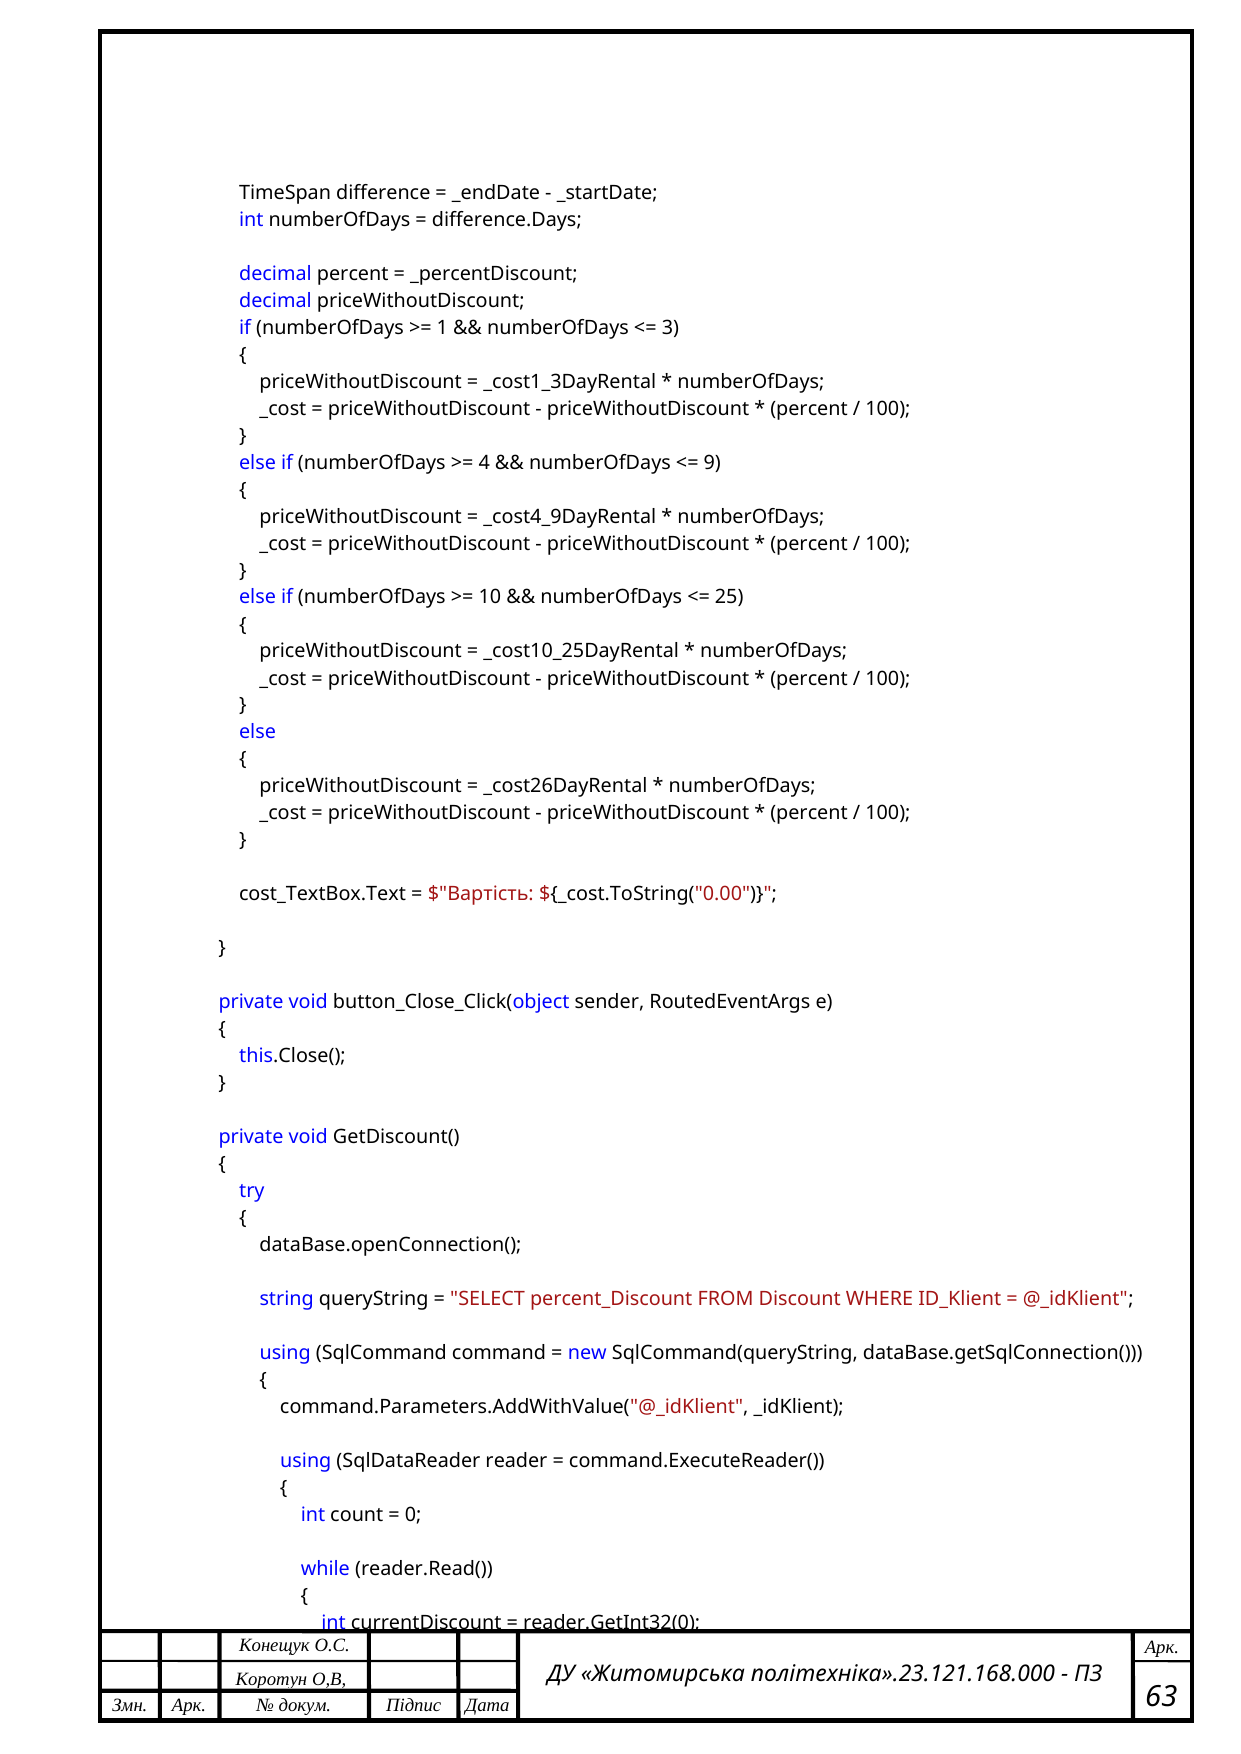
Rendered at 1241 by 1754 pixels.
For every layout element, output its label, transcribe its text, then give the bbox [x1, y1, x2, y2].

text priceWithoutDiscount = _cost1_3DayRental * numberOfDays; [177, 367, 1152, 394]
text command.Parameters.AddWithValue("@_idKlient", _idKlient); [177, 1392, 1152, 1419]
text else if (numberOfDays >= 10 && numberOfDays <= 25) [177, 583, 1152, 610]
text } [177, 1068, 1152, 1095]
text TimeSpan difference = _endDate - _startDate; [177, 178, 1152, 205]
text private void GetDiscount() [177, 1122, 1152, 1149]
text decimal priceWithoutDiscount; [177, 286, 1152, 313]
text { [177, 475, 1152, 502]
text _cost = priceWithoutDiscount - priceWithoutDiscount * (percent / 100); [177, 799, 1152, 826]
text if (numberOfDays >= 1 && numberOfDays <= 3) [177, 313, 1152, 340]
text int numberOfDays = difference.Days; [177, 205, 1152, 232]
text int count = 0; [177, 1500, 1152, 1527]
text _cost = priceWithoutDiscount - priceWithoutDiscount * (percent / 100); [177, 529, 1152, 556]
text while (reader.Read()) [177, 1554, 1152, 1581]
text { [177, 1473, 1152, 1500]
text using (SqlDataReader reader = command.ExecuteReader()) [177, 1446, 1152, 1473]
text cost_TextBox.Text = $"Вартість: ${_cost.ToString("0.00")}"; [177, 879, 1152, 907]
text this.Close(); [177, 1041, 1152, 1068]
text { [177, 610, 1152, 637]
text else if (numberOfDays >= 4 && numberOfDays <= 9) [177, 448, 1152, 475]
text _cost = priceWithoutDiscount - priceWithoutDiscount * (percent / 100); [177, 664, 1152, 691]
text } [177, 691, 1152, 718]
text int currentDiscount = reader.GetInt32(0); [177, 1608, 1152, 1635]
text { [177, 340, 1152, 367]
text try [177, 1176, 1152, 1203]
text { [177, 1149, 1152, 1176]
text decimal percent = _percentDiscount; [177, 259, 1152, 286]
text { [177, 1203, 1152, 1230]
text { [177, 1365, 1152, 1392]
text } [177, 421, 1152, 448]
text } [177, 933, 1152, 961]
text _cost = priceWithoutDiscount - priceWithoutDiscount * (percent / 100); [177, 394, 1152, 421]
text priceWithoutDiscount = _cost10_25DayRental * numberOfDays; [177, 637, 1152, 664]
text using (SqlCommand command = new SqlCommand(queryString, dataBase.getSqlConnection())) [177, 1338, 1152, 1365]
text string queryString = "SELECT percent_Discount FROM Discount WHERE ID_Klient = @_idKlient"; [177, 1284, 1152, 1311]
text private void button_Close_Click(object sender, RoutedEventArgs e) [177, 987, 1152, 1014]
text { [177, 1014, 1152, 1041]
text dataBase.openConnection(); [177, 1230, 1152, 1257]
text priceWithoutDiscount = _cost4_9DayRental * numberOfDays; [177, 502, 1152, 529]
text { [177, 745, 1152, 772]
text { [177, 1581, 1152, 1608]
text priceWithoutDiscount = _cost26DayRental * numberOfDays; [177, 772, 1152, 799]
text } [177, 826, 1152, 853]
text } [177, 556, 1152, 583]
text else [177, 718, 1152, 745]
